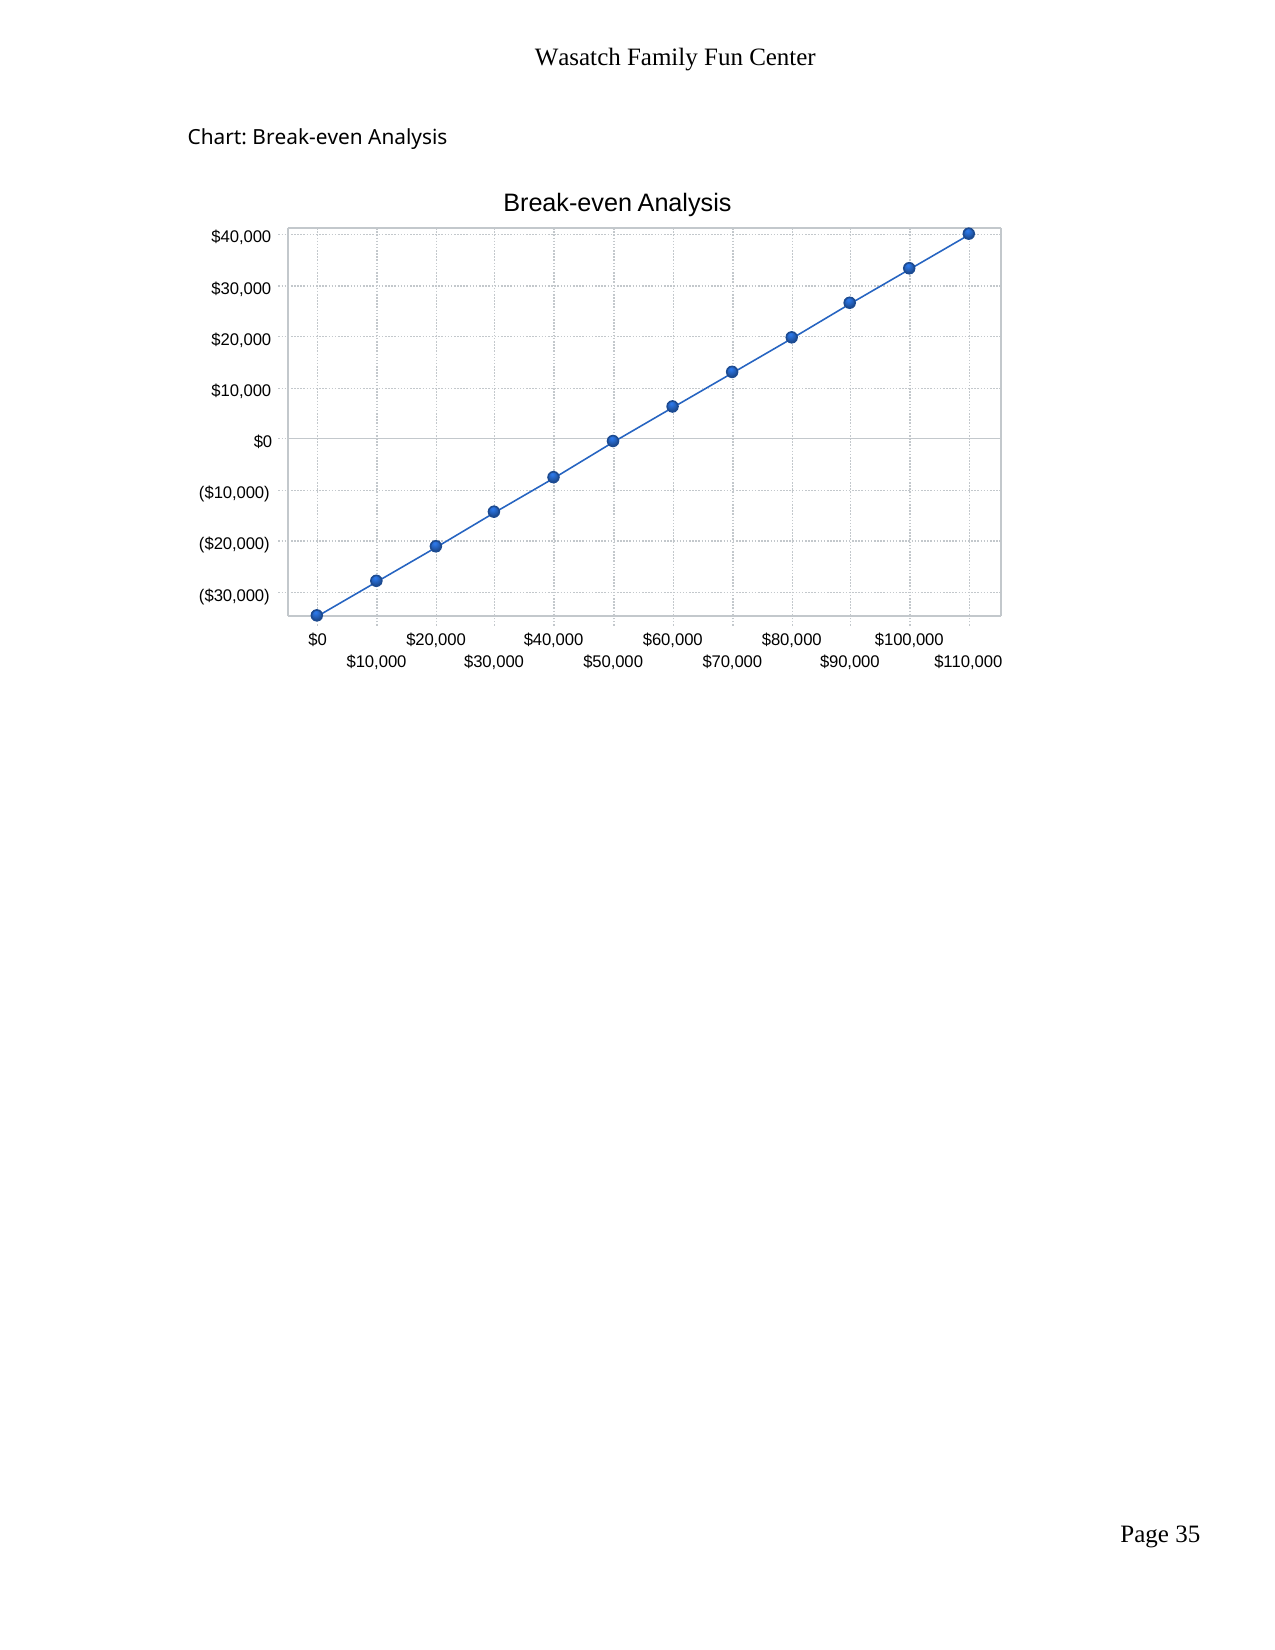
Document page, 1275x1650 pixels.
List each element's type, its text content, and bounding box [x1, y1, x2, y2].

subtitle Chart: Break-even Analysis [187, 122, 1200, 150]
